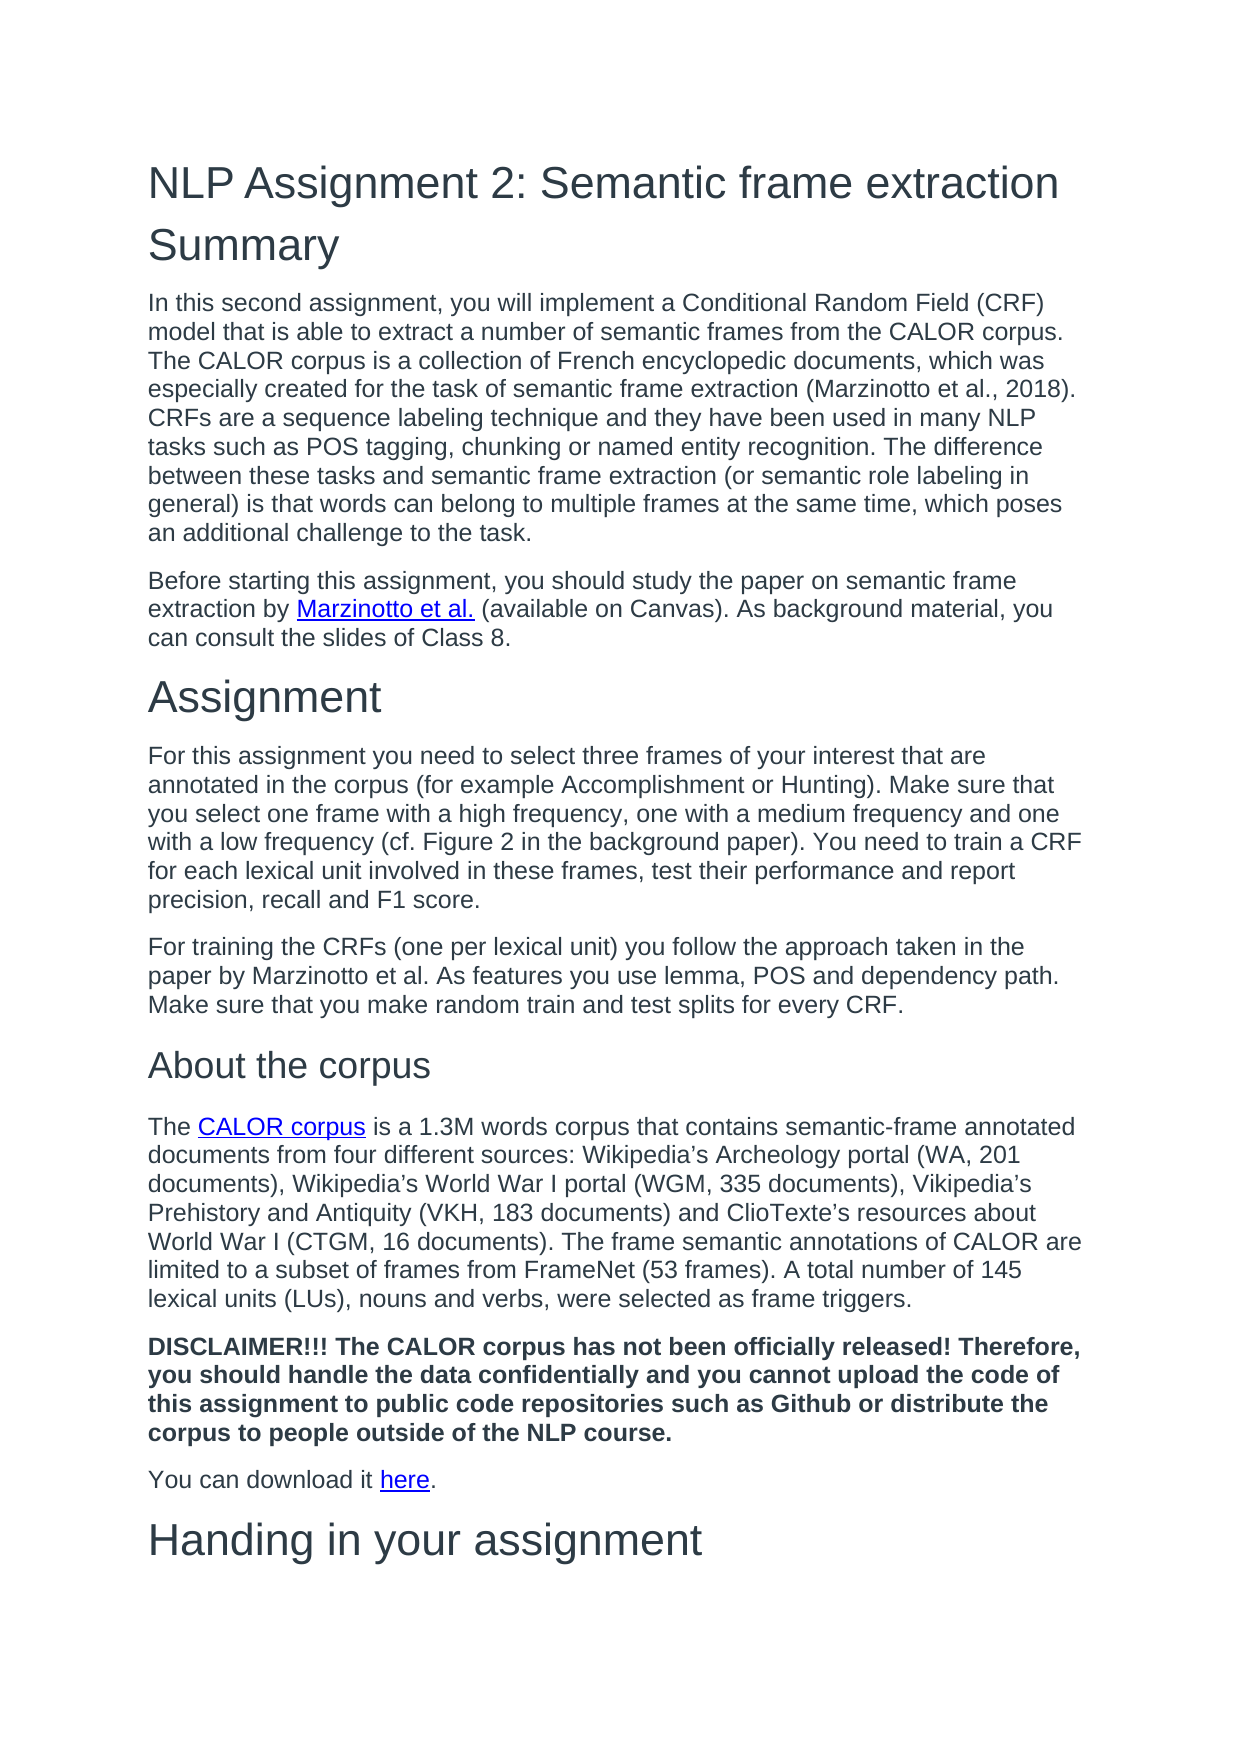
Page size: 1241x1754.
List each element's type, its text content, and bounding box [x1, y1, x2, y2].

text About the corpus [148, 1043, 1093, 1087]
text You can download it here. [148, 1465, 1093, 1494]
text Before starting this assignment, you should study the paper on semantic frame extraction by Marzinotto et al. (available on Canvas). As background material, you can consult the slides of Class 8. [148, 566, 1093, 652]
text For training the CRFs (one per lexical unit) you follow the approach taken in the paper by Marzinotto et al. As features you use lemma, POS and dependency path. Make sure that you make random train and test splits for every CRF. [148, 932, 1093, 1018]
text Assignment [148, 671, 1093, 722]
text Summary [148, 218, 1093, 269]
text NLP Assignment 2: Semantic frame extraction [148, 157, 1093, 208]
text For this assignment you need to select three frames of your interest that are annotated in the corpus (for example Accomplishment or Hunting). Make sure that you select one frame with a high frequency, one with a medium frequency and one with a low frequency (cf. Figure 2 in the background paper). You need to train a CRF for each lexical unit involved in these frames, test their performance and report precision, recall and F1 score. [148, 741, 1093, 913]
text In this second assignment, you will implement a Conditional Random Field (CRF) model that is able to extract a number of semantic frames from the CALOR corpus. The CALOR corpus is a collection of French encyclopedic documents, which was especially created for the task of semantic frame extraction (Marzinotto et al., 2018). CRFs are a sequence labeling technique and they have been used in many NLP tasks such as POS tagging, chunking or named entity recognition. The difference between these tasks and semantic frame extraction (or semantic role labeling in general) is that words can belong to multiple frames at the same time, which poses an additional challenge to the task. [148, 288, 1093, 547]
text Handing in your assignment [148, 1513, 1093, 1564]
text The CALOR corpus is a 1.3M words corpus that contains semantic-frame annotated documents from four different sources: Wikipedia’s Archeology portal (WA, 201 documents), Wikipedia’s World War I portal (WGM, 335 documents), Vikipedia’s Prehistory and Antiquity (VKH, 183 documents) and ClioTexte’s resources about World War I (CTGM, 16 documents). The frame semantic annotations of CALOR are limited to a subset of frames from FrameNet (53 frames). A total number of 145 lexical units (LUs), nouns and verbs, were selected as frame triggers. [148, 1112, 1093, 1313]
text DISCLAIMER!!! The CALOR corpus has not been officially released! Therefore, you should handle the data confidentially and you cannot upload the code of this assignment to public code repositories such as Github or distribute the corpus to people outside of the NLP course. [148, 1332, 1093, 1447]
